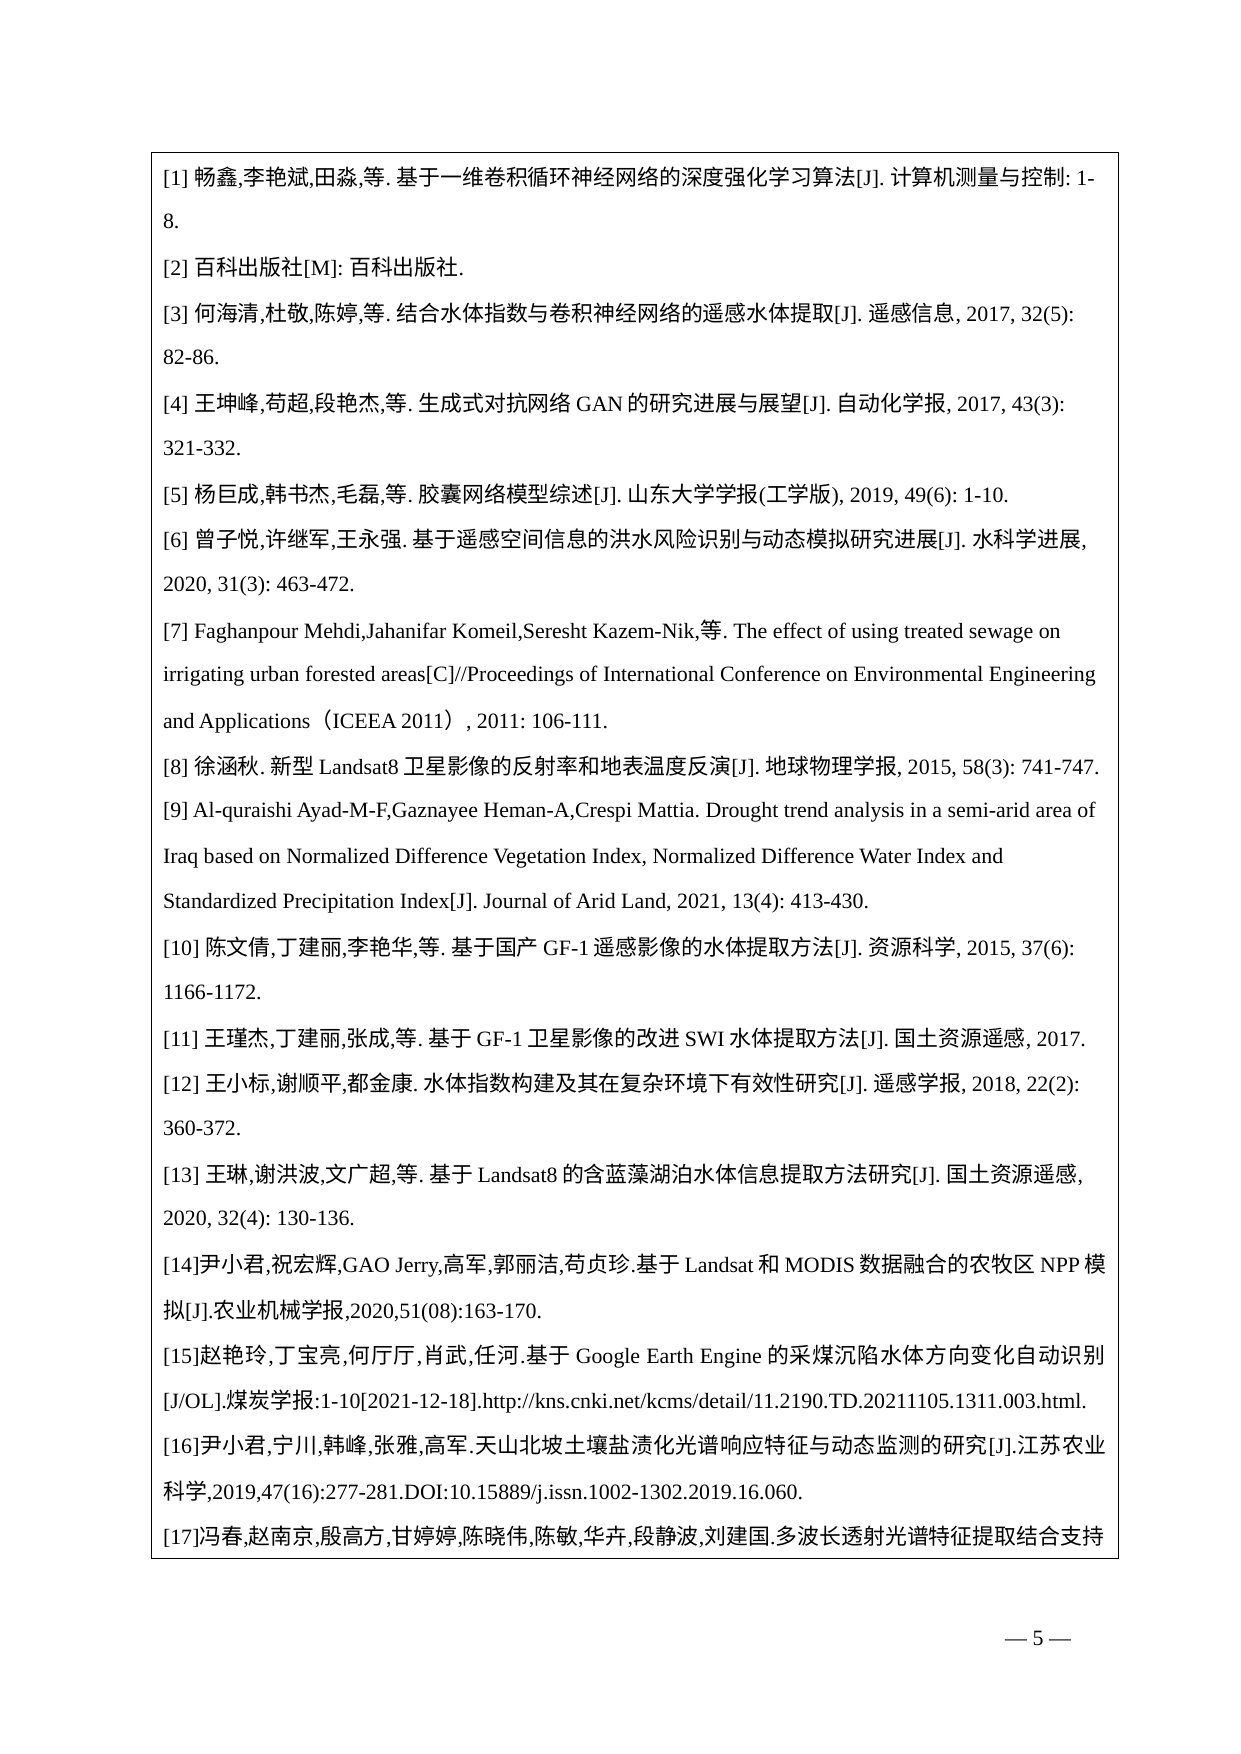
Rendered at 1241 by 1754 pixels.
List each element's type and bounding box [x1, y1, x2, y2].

table_header [152, 153, 1118, 1558]
